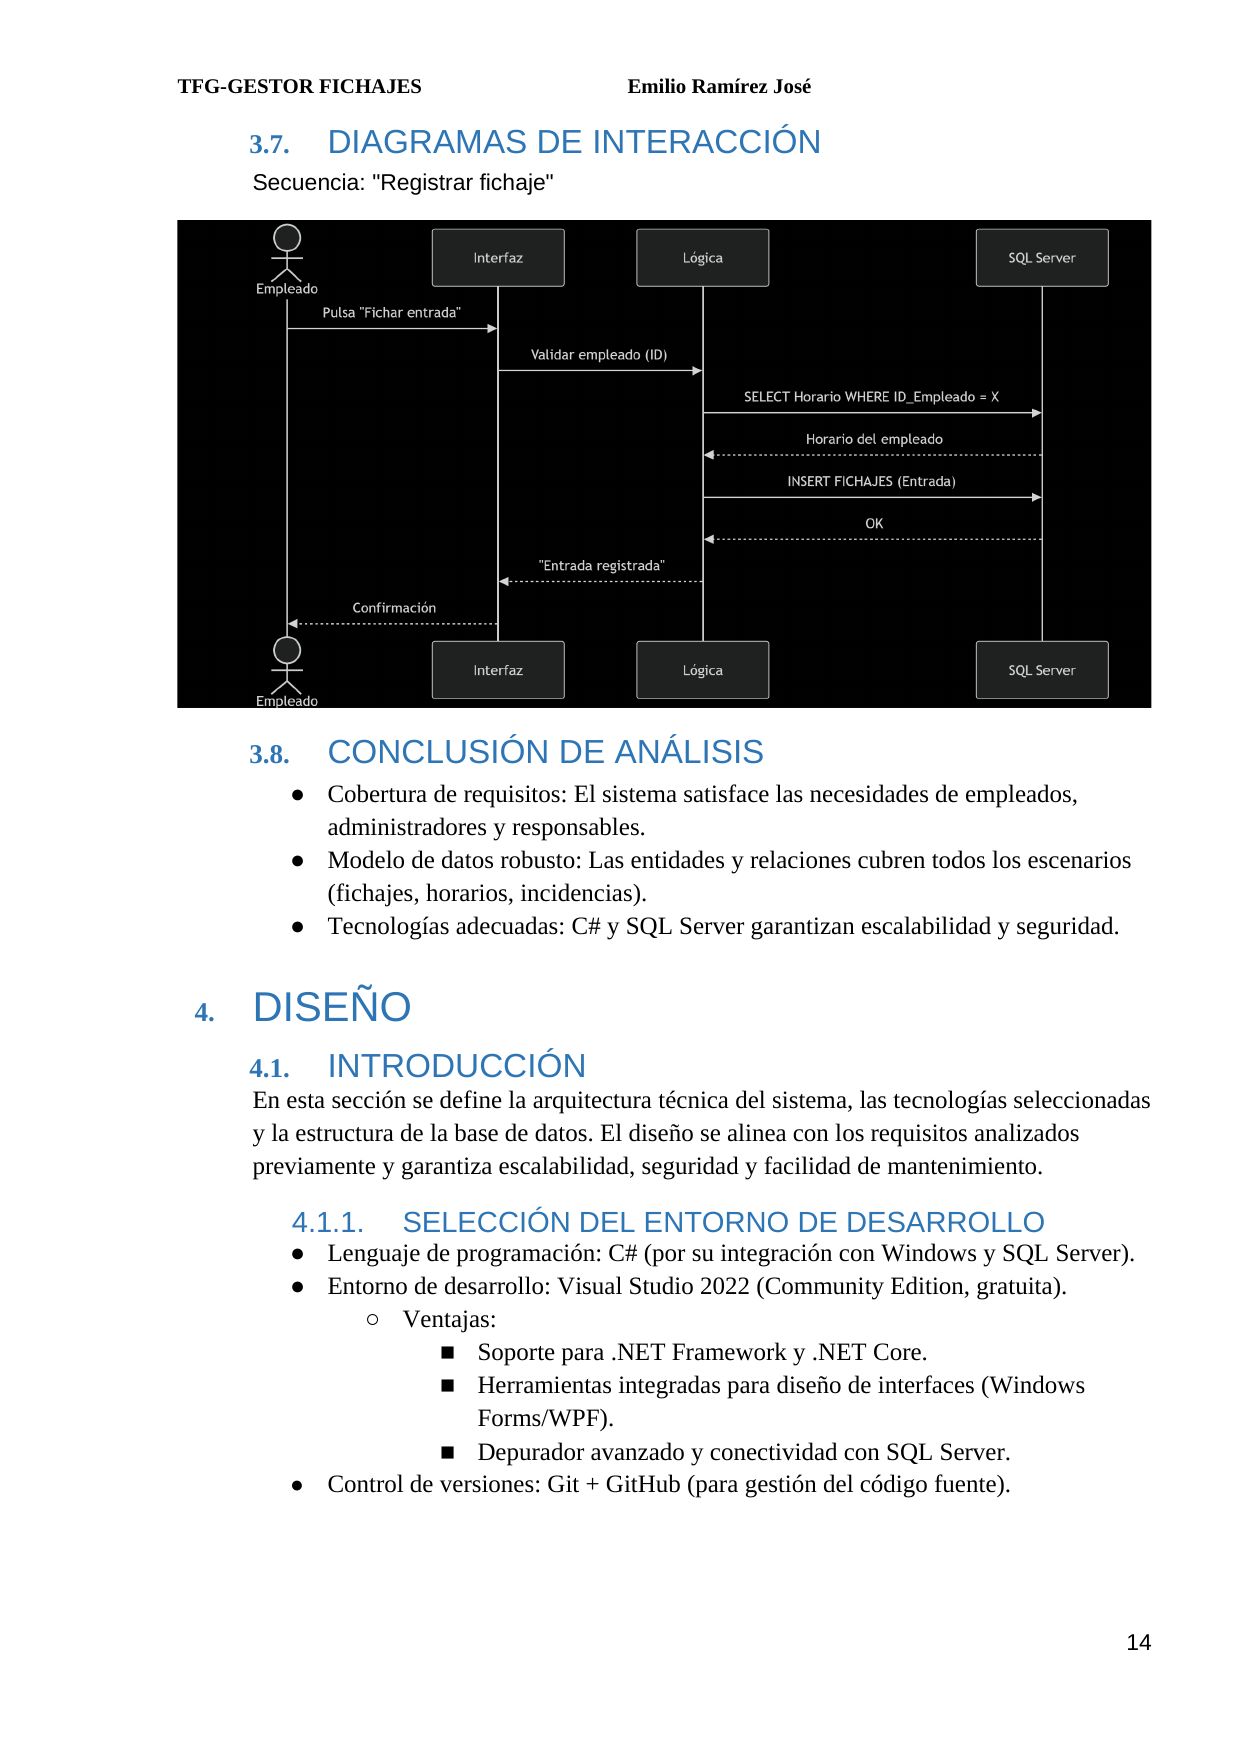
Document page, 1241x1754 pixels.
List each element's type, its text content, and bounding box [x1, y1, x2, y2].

list Control de versiones: Git + GitHub (para gestión del código fuente). [290, 1469, 1152, 1498]
picture [177, 220, 1152, 708]
list Ventajas: [365, 1304, 1152, 1333]
list Herramientas integradas para diseño de interfaces (Windows Forms/WPF). [440, 1371, 1152, 1432]
subtitle SELECCIÓN DEL ENTORNO DE DESARROLLO [365, 1205, 1152, 1238]
list Depurador avanzado y conectividad con SQL Server. [440, 1437, 1152, 1465]
subtitle CONCLUSIÓN DE ANÁLISIS [290, 733, 1152, 771]
text Secuencia: "Registrar fichaje" [177, 169, 1152, 196]
subtitle INTRODUCCIÓN [290, 1047, 1152, 1085]
text En esta sección se define la arquitectura técnica del sistema, las tecnologías seleccionadas y la estructura de la base de datos. El diseño se alinea con los requisitos analizados previamente y garantiza escalabilidad, seguridad y facilidad de mantenimiento. [252, 1085, 1152, 1180]
subtitle DISEÑO [215, 982, 1152, 1030]
list Entorno de desarrollo: Visual Studio 2022 (Community Edition, gratuita). [290, 1271, 1152, 1300]
list Lenguaje de programación: C# (por su integración con Windows y SQL Server). [290, 1238, 1152, 1267]
list Cobertura de requisitos: El sistema satisface las necesidades de empleados, administradores y responsables. [290, 779, 1152, 841]
list Soporte para .NET Framework y .NET Core. [440, 1337, 1152, 1366]
list Modelo de datos robusto: Las entidades y relaciones cubren todos los escenarios (fichajes, horarios, incidencias). [290, 845, 1152, 907]
subtitle DIAGRAMAS DE INTERACCIÓN [290, 123, 1152, 161]
list Tecnologías adecuadas: C# y SQL Server garantizan escalabilidad y seguridad. [290, 911, 1152, 940]
